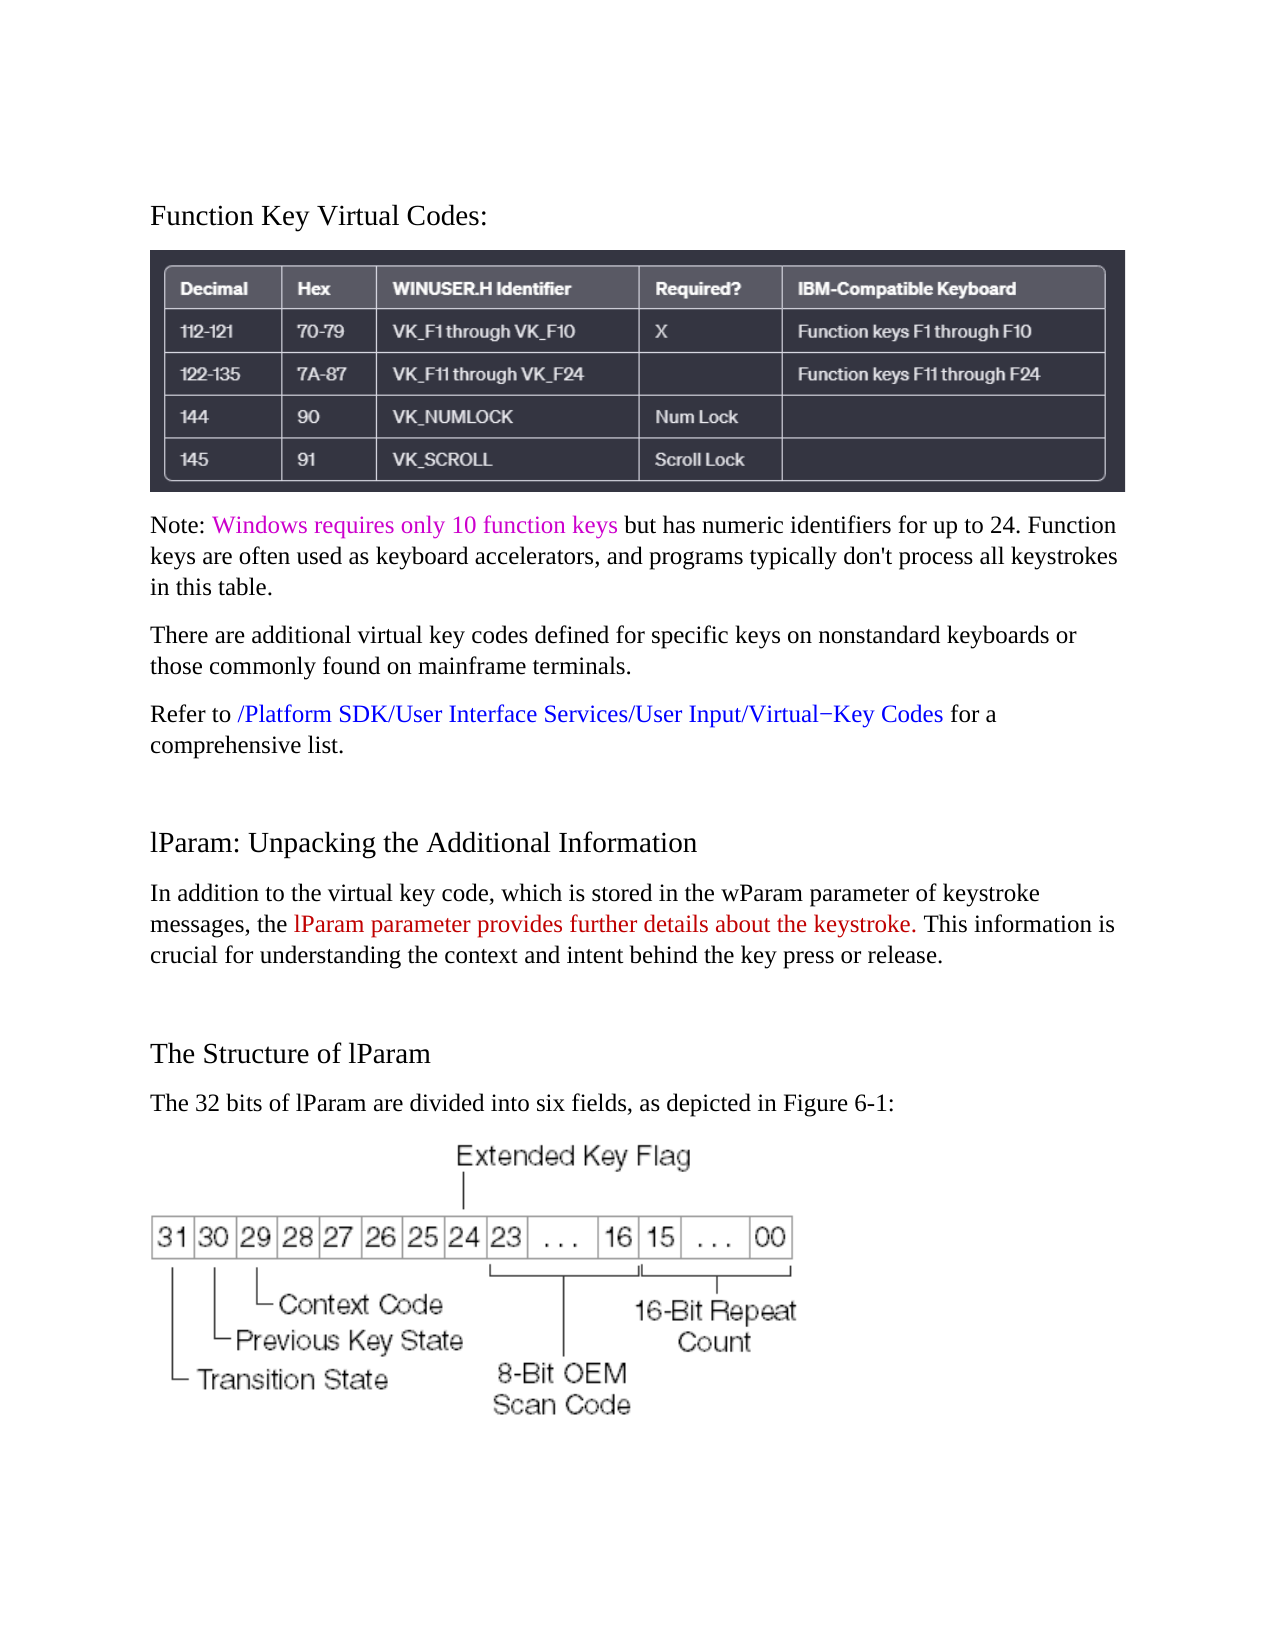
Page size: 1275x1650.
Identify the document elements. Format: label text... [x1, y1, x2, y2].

text Note: Windows requires only 10 function keys but has numeric identifiers for up to 24. Function keys are often used as keyboard accelerators, and programs typically don't process all keystrokes in this table. [150, 510, 1125, 601]
text Function Key Virtual Codes: [150, 198, 1125, 231]
text lParam: Unpacking the Additional Information [150, 825, 1125, 859]
text Refer to /Platform SDK/User Interface Services/User Input/Virtual−Key Codes for a comprehensive list. [150, 699, 1125, 759]
text The 32 bits of lParam are divided into six fields, as depicted in Figure 6-1: [150, 1088, 1125, 1117]
text There are additional virtual key codes defined for specific keys on nonstandard keyboards or those commonly found on mainframe terminals. [150, 620, 1125, 680]
picture [150, 1136, 800, 1421]
text The Structure of lParam [150, 1036, 1125, 1069]
picture [150, 250, 1125, 492]
text In addition to the virtual key code, which is stored in the wParam parameter of keystroke messages, the lParam parameter provides further details about the keystroke. This information is crucial for understanding the context and intent behind the key press or release. [150, 878, 1125, 969]
